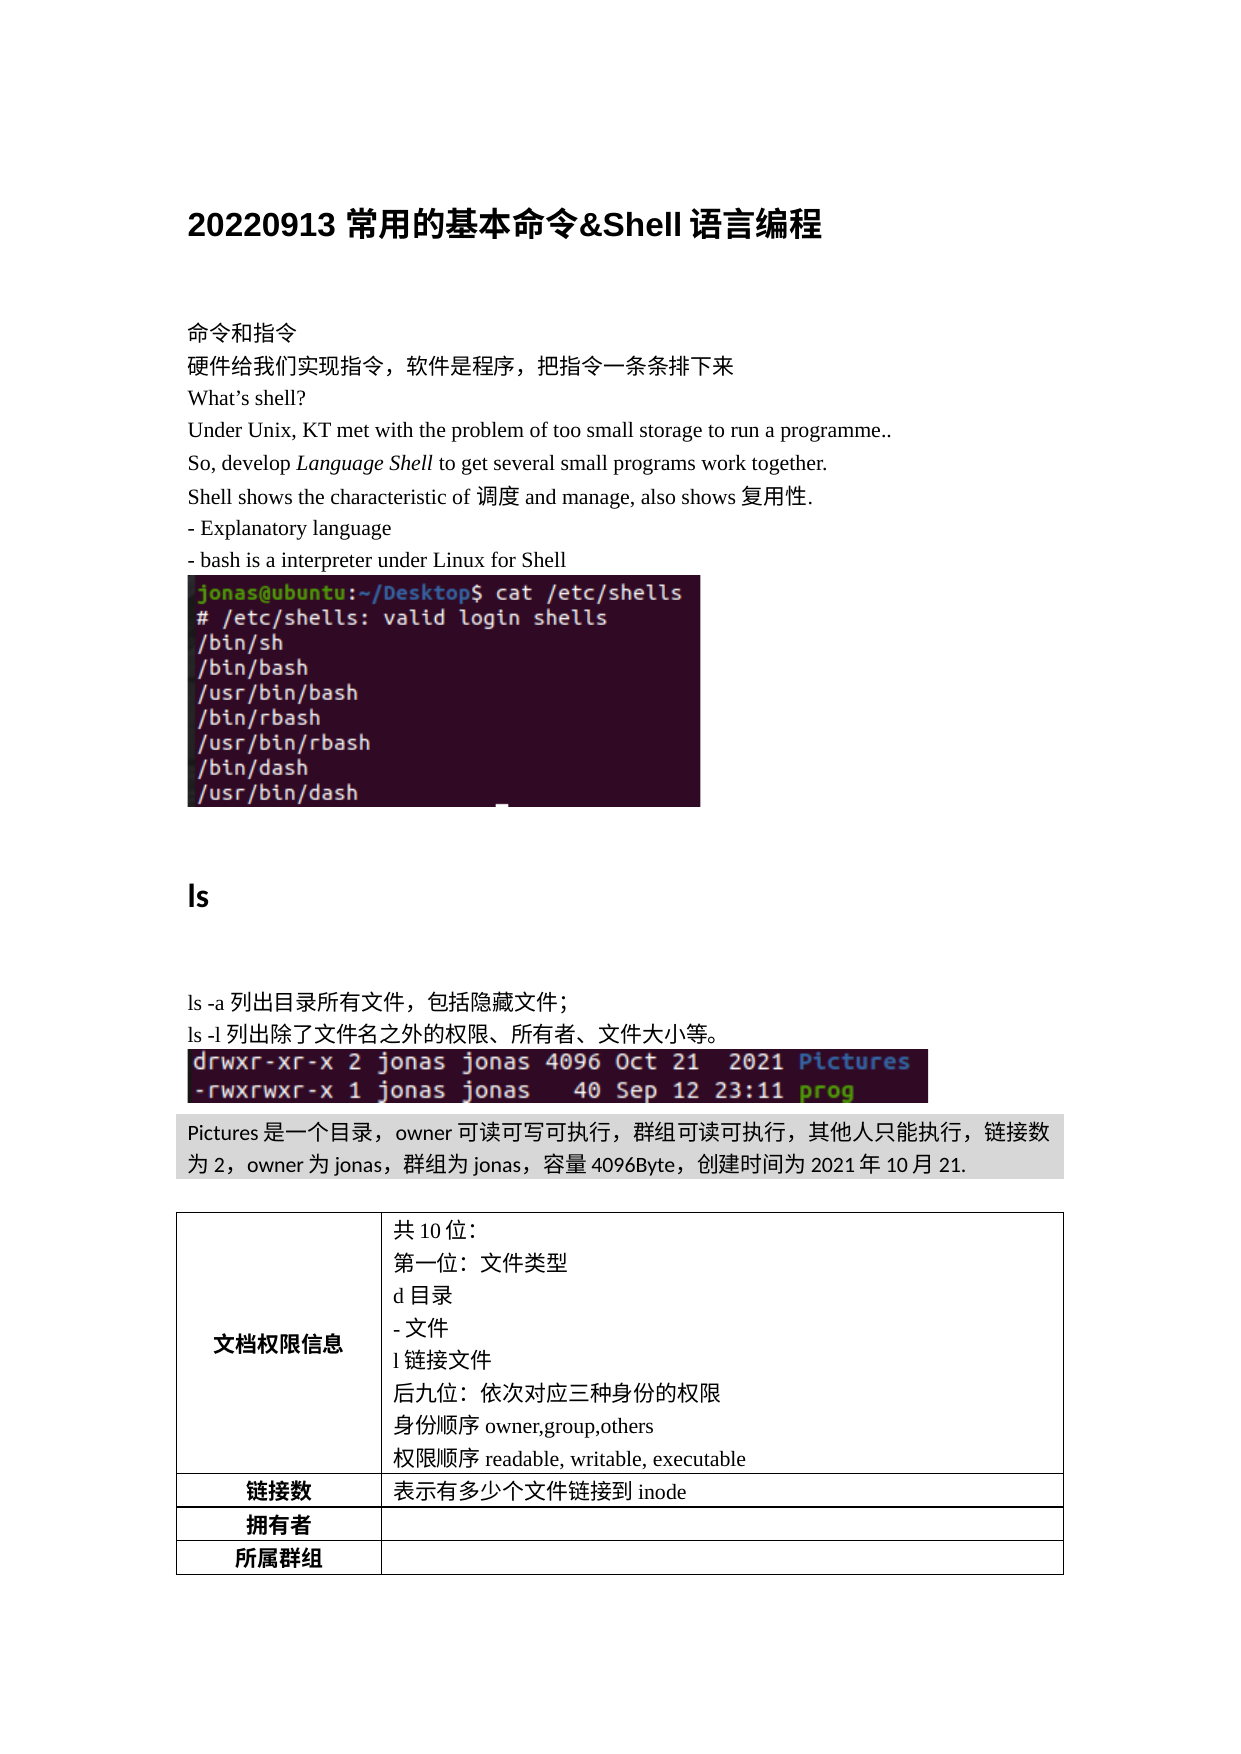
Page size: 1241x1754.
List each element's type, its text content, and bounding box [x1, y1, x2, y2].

table_header 共10位： 第一位：文件类型 d 目录 - 文件 l 链接文件 后九位：依次对应三种身份的权限 身份顺序owner,group,others 权限顺序 readable, writable, executable [382, 1213, 1063, 1473]
text ls -a 列出目录所有文件，包括隐藏文件； [187, 984, 1053, 1017]
picture [187, 575, 701, 807]
subtitle 20220913 常用的基本命令&Shell语言编程 [187, 189, 1053, 254]
picture [187, 1049, 929, 1103]
table_cell [382, 1508, 1063, 1540]
table_cell 链接数 [177, 1474, 381, 1506]
text So, develop Language Shell to get several small programs work together. [187, 446, 1053, 478]
text 命令和指令 [187, 316, 1053, 348]
text - bash is a interpreter under Linux for Shell [187, 543, 1053, 576]
table_header 文档权限信息 [177, 1213, 381, 1473]
table_header Pictures是一个目录，owner可读可写可执行，群组可读可执行，其他人只能执行，链接数为2，owner为jonas，群组为jonas，容量4096Byte，创建时间为2021年10月21. [176, 1114, 1064, 1179]
text - Explanatory language [187, 511, 1053, 543]
subtitle ls [187, 863, 1053, 928]
text 硬件给我们实现指令，软件是程序，把指令一条条排下来 [187, 348, 1053, 381]
text Under Unix, KT met with the problem of too small storage to run a programme.. [187, 413, 1053, 446]
text What’s shell? [187, 381, 1053, 413]
table_cell 表示有多少个文件链接到inode [382, 1474, 1063, 1506]
table_cell 所属群组 [177, 1541, 381, 1573]
table_cell 拥有者 [177, 1508, 381, 1540]
text Shell shows the characteristic of 调度 and manage, also shows 复用性. [187, 478, 1053, 511]
table_cell [382, 1541, 1063, 1573]
text ls -l 列出除了文件名之外的权限、所有者、文件大小等。 [187, 1017, 1053, 1049]
